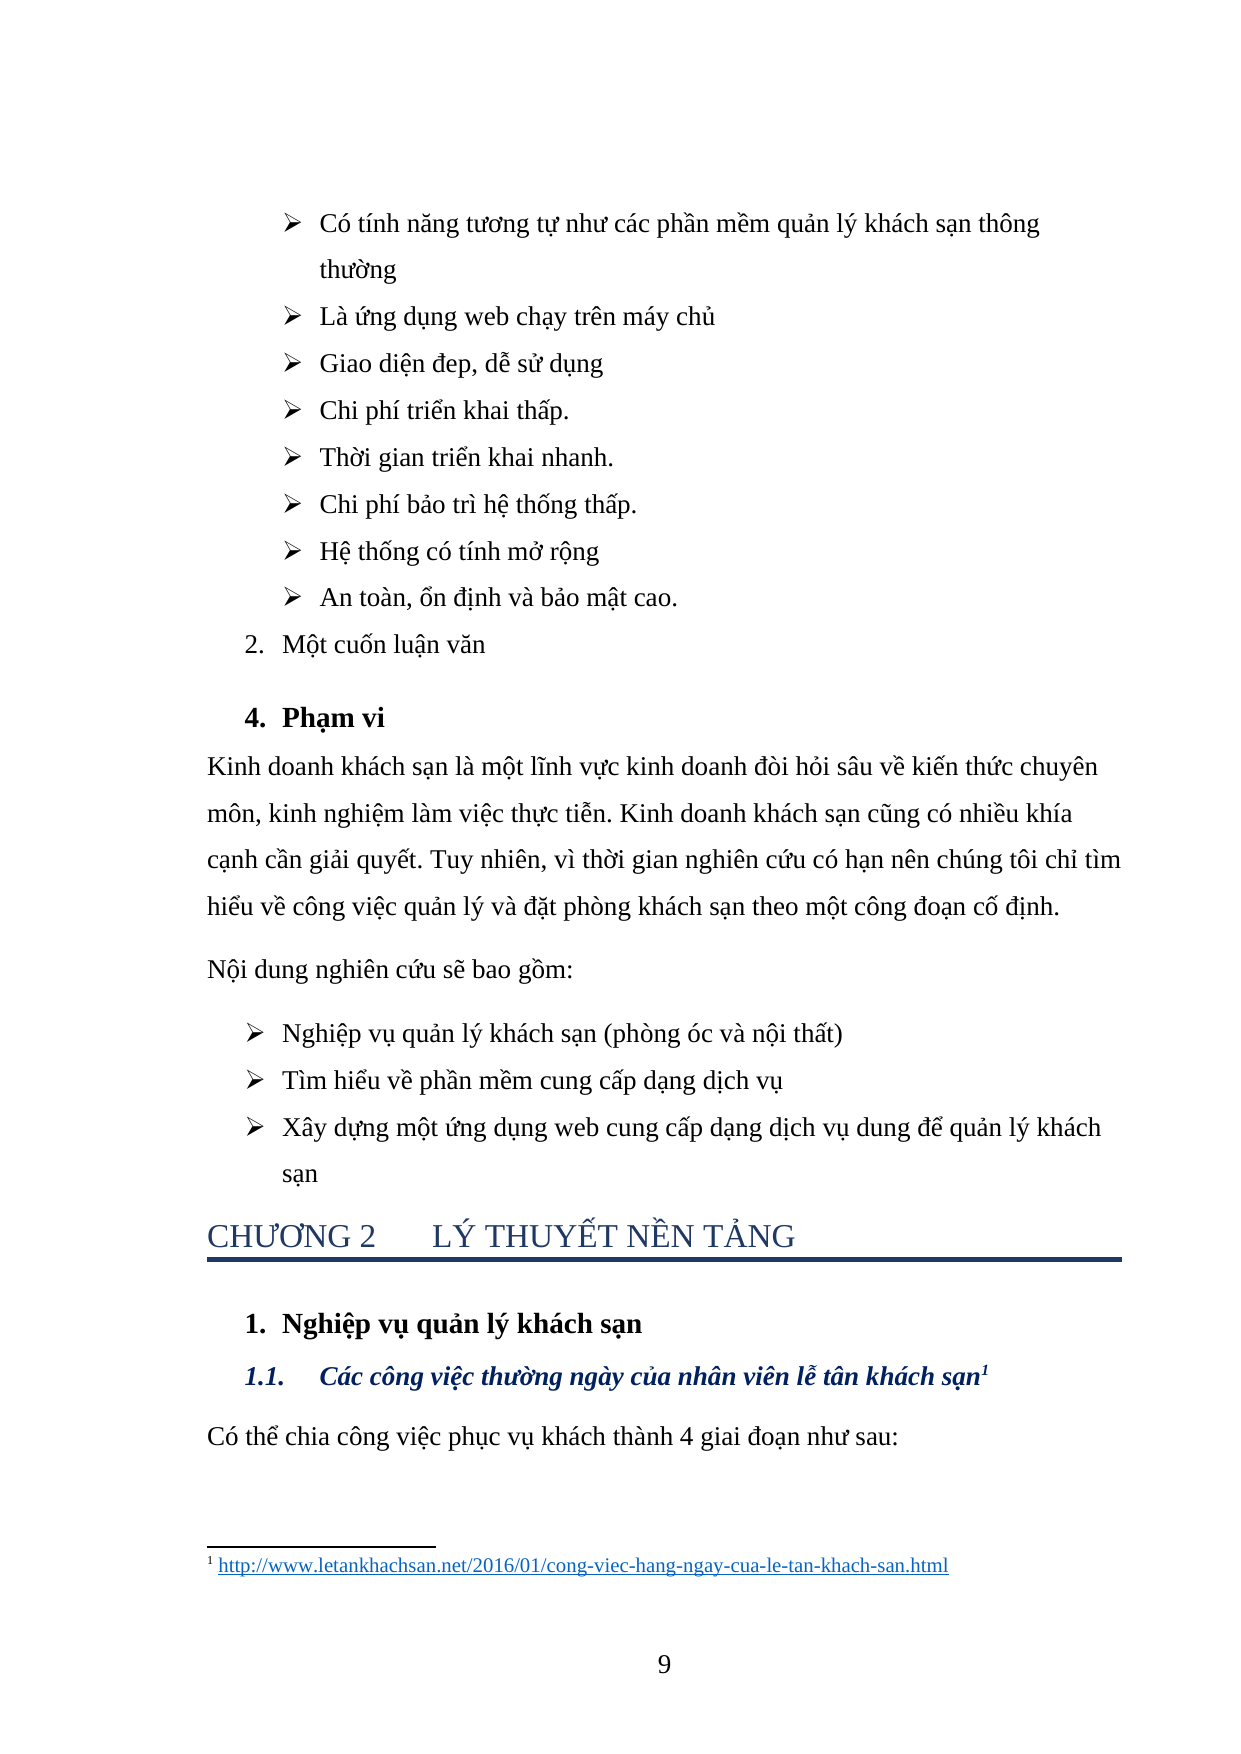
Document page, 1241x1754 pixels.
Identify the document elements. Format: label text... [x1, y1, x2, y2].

subtitle CHƯƠNG 2 LÝ THUYẾT NỀN TẢNG [207, 1217, 1122, 1257]
list Chi phí triển khai thấp. [282, 394, 1122, 425]
list Là ứng dụng web chạy trên máy chủ [282, 300, 1122, 331]
subtitle Phạm vi [244, 700, 1122, 733]
subtitle Nghiệp vụ quản lý khách sạn [244, 1306, 1122, 1339]
list Thời gian triển khai nhanh. [282, 441, 1122, 472]
list An toàn, ổn định và bảo mật cao. [282, 581, 1122, 613]
list Có tính năng tương tự như các phần mềm quản lý khách sạn thông thường [282, 207, 1122, 285]
list Chi phí bảo trì hệ thống thấp. [282, 488, 1122, 519]
list Xây dựng một ứng dụng web cung cấp dạng dịch vụ dung để quản lý khách sạn [244, 1111, 1122, 1189]
list Nghiệp vụ quản lý khách sạn (phòng óc và nội thất) [244, 1017, 1122, 1048]
list Tìm hiểu về phần mềm cung cấp dạng dịch vụ [244, 1064, 1122, 1095]
subtitle Các công việc thường ngày của nhân viên lễ tân khách sạn [244, 1360, 1122, 1392]
list Một cuốn luận văn [244, 628, 1122, 659]
text Nội dung nghiên cứu sẽ bao gồm: [207, 954, 1122, 985]
list Giao diện đep, dễ sử dụng [282, 347, 1122, 378]
list Hệ thống có tính mở rộng [282, 534, 1122, 566]
text Kinh doanh khách sạn là một lĩnh vực kinh doanh đòi hỏi sâu về kiến thức chuyên môn, kinh nghiệm làm việc thực tiễn. Kinh doanh khách sạn cũng có nhiều khía cạnh cần giải quyết. Tuy nhiên, vì thời gian nghiên cứu có hạn nên chúng tôi chỉ tìm hiểu về công việc quản lý và đặt phòng khách sạn theo một công đoạn cố định. [207, 750, 1122, 921]
text Có thể chia công việc phục vụ khách thành 4 giai đoạn như sau: [207, 1419, 1122, 1451]
